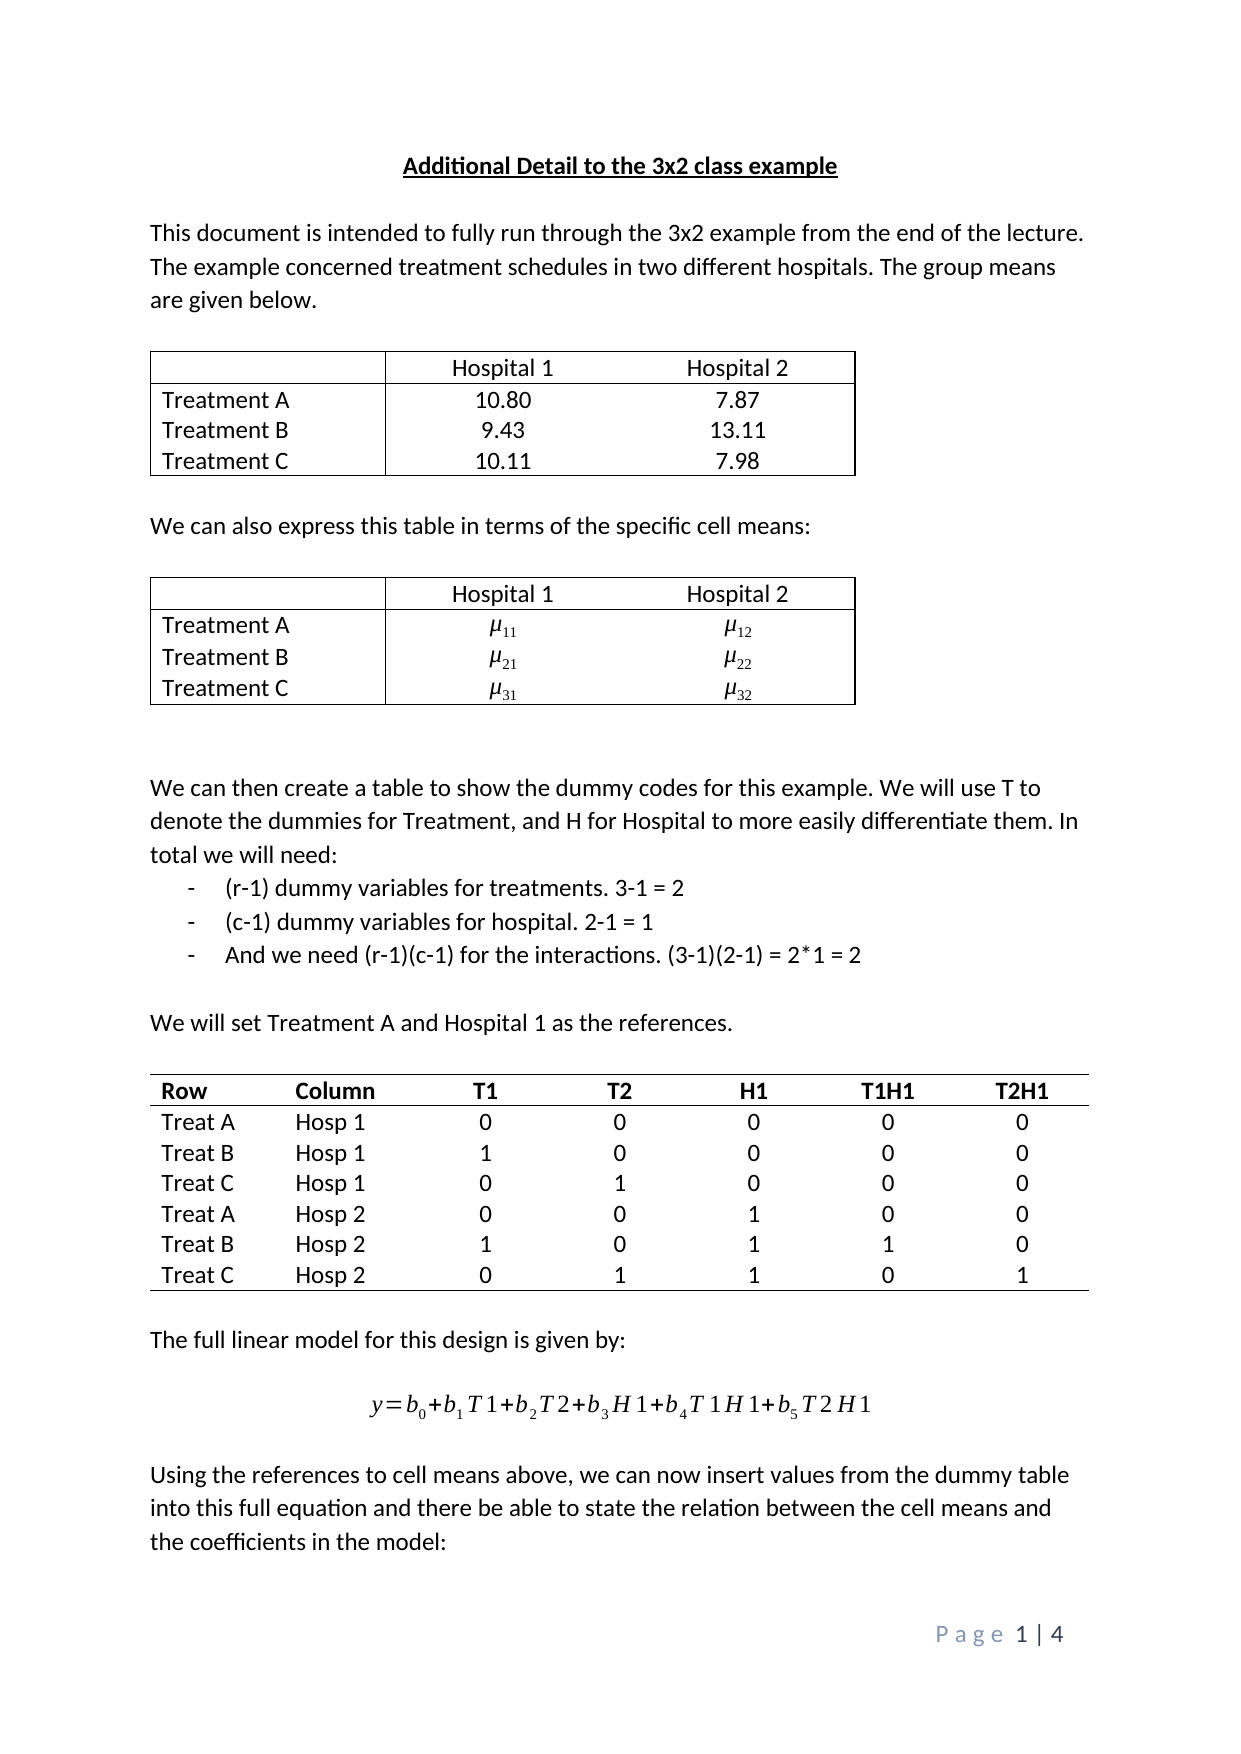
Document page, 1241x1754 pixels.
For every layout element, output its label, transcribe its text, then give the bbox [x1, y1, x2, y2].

table_cell [386, 673, 620, 704]
table_header T2 [553, 1075, 687, 1105]
list (c-1) dummy variables for hospital. 2-1 = 1 [187, 906, 1090, 937]
table_cell 0 [955, 1229, 1089, 1259]
table_cell 13.11 [620, 414, 854, 445]
table_cell Treatment A [151, 384, 385, 414]
table_cell Treatment B [151, 641, 385, 672]
table_header [151, 578, 385, 609]
table_cell 0 [955, 1168, 1089, 1198]
text The full linear model for this design is given by: [150, 1324, 1090, 1354]
table_cell 0 [687, 1137, 821, 1167]
table_header Hospital 2 [620, 578, 854, 609]
text This document is intended to fully run through the 3x2 example from the end of the lecture. The example concerned treatment schedules in two different hospitals. The group means are given below. [150, 217, 1090, 315]
table_cell 1 [553, 1168, 687, 1198]
table_cell Hosp 1 [284, 1106, 418, 1137]
table_cell [386, 641, 620, 672]
text We can also express this table in terms of the specific cell means: [150, 510, 1090, 541]
table_cell 0 [821, 1106, 955, 1137]
table_cell 0 [955, 1137, 1089, 1167]
table_cell 0 [821, 1198, 955, 1228]
table_header T1 [418, 1075, 552, 1105]
table_cell 0 [687, 1168, 821, 1198]
table_cell 9.43 [386, 414, 620, 445]
table_cell 0 [687, 1106, 821, 1137]
table_cell 0 [418, 1198, 552, 1228]
table_cell Treat A [150, 1198, 284, 1228]
table_cell 0 [553, 1198, 687, 1228]
table_cell Hosp 1 [284, 1137, 418, 1167]
table_cell 7.87 [620, 384, 854, 414]
table_cell [386, 610, 620, 641]
table_cell 0 [418, 1259, 552, 1289]
table_header H1 [687, 1075, 821, 1105]
table_cell Treat C [150, 1168, 284, 1198]
table_cell 10.80 [386, 384, 620, 414]
table_cell Treatment C [151, 445, 385, 475]
table_cell [620, 641, 854, 672]
table_cell 0 [955, 1106, 1089, 1137]
text We can then create a table to show the dummy codes for this example. We will use T to denote the dummies for Treatment, and H for Hospital to more easily differentiate them. In total we will need: [150, 772, 1090, 869]
table_cell 1 [955, 1259, 1089, 1289]
table_header Hospital 1 [386, 352, 620, 383]
table_cell 1 [553, 1259, 687, 1289]
text Using the references to cell means above, we can now insert values from the dummy table into this full equation and there be able to state the relation between the cell means and the coefficients in the model: [150, 1459, 1090, 1556]
table_cell Treat C [150, 1259, 284, 1289]
table_header T2H1 [955, 1075, 1089, 1105]
table_cell Treat A [150, 1106, 284, 1137]
table_cell Treat B [150, 1137, 284, 1167]
text Additional Detail to the 3x2 class example [150, 150, 1090, 181]
table_header [151, 352, 385, 383]
table_cell Treat B [150, 1229, 284, 1259]
table_cell Hosp 2 [284, 1198, 418, 1228]
table_header Column [284, 1075, 418, 1105]
table_cell Hosp 2 [284, 1259, 418, 1289]
table_cell 0 [821, 1259, 955, 1289]
table_cell Hosp 2 [284, 1229, 418, 1259]
table_cell 7.98 [620, 445, 854, 475]
table_cell Hosp 1 [284, 1168, 418, 1198]
table_cell [620, 610, 854, 641]
table_cell 0 [553, 1229, 687, 1259]
table_header T1H1 [821, 1075, 955, 1105]
table_header Row [150, 1075, 284, 1105]
table_cell 0 [553, 1106, 687, 1137]
table_cell 0 [955, 1198, 1089, 1228]
table_cell Treatment A [151, 610, 385, 641]
table_cell Treatment C [151, 673, 385, 704]
table_cell Treatment B [151, 414, 385, 445]
text We will set Treatment A and Hospital 1 as the references. [150, 1007, 1090, 1037]
table_cell 0 [821, 1168, 955, 1198]
table_cell 1 [418, 1137, 552, 1167]
table_cell 1 [687, 1198, 821, 1228]
table_header Hospital 1 [386, 578, 620, 609]
table_cell 1 [687, 1259, 821, 1289]
table_cell 1 [418, 1229, 552, 1259]
table_cell 0 [418, 1168, 552, 1198]
table_cell 0 [553, 1137, 687, 1167]
list And we need (r-1)(c-1) for the interactions. (3-1)(2-1) = 2*1 = 2 [187, 939, 1090, 970]
table_cell 0 [418, 1106, 552, 1137]
table_cell 10.11 [386, 445, 620, 475]
table_cell [620, 673, 854, 704]
list (r-1) dummy variables for treatments. 3-1 = 2 [187, 872, 1090, 903]
table_cell 1 [687, 1229, 821, 1259]
table_cell 1 [821, 1229, 955, 1259]
table_header Hospital 2 [620, 352, 854, 383]
table_cell 0 [821, 1137, 955, 1167]
